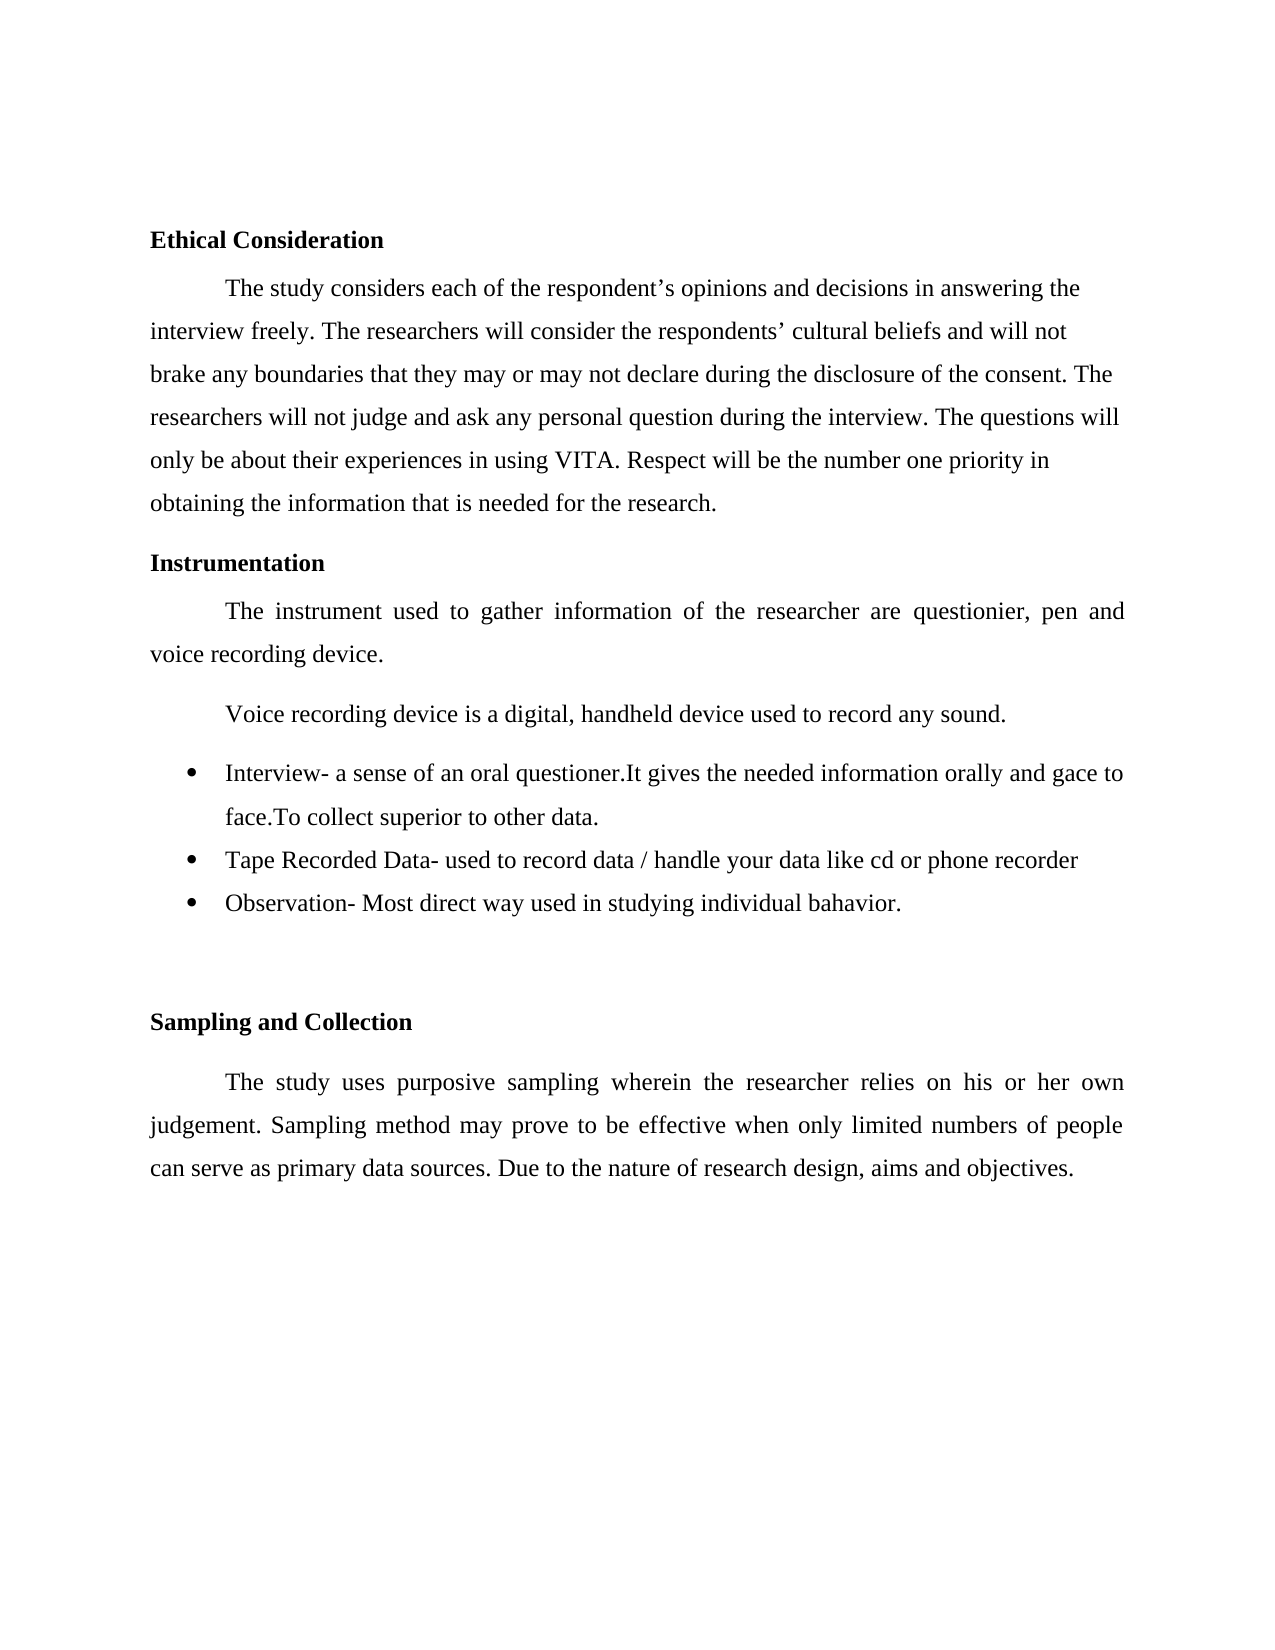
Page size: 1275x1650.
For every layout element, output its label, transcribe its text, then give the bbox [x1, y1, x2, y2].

text The study uses purposive sampling wherein the researcher relies on his or her own judgement. Sampling method may prove to be effective when only limited numbers of people can serve as primary data sources. Due to the nature of research design, aims and objectives. [150, 1067, 1125, 1182]
list Observation- Most direct way used in studying individual bahavior. [187, 888, 1125, 917]
text The study considers each of the respondent’s opinions and decisions in answering the interview freely. The researchers will consider the respondents’ cultural beliefs and will not brake any boundaries that they may or may not declare during the disclosure of the consent. The researchers will not judge and ask any personal question during the interview. The questions will only be about their experiences in using VITA. Respect will be the number one priority in obtaining the information that is needed for the research. [150, 273, 1125, 517]
text Instrumentation [150, 548, 1125, 577]
text The instrument used to gather information of the researcher are questionier, pen and voice recording device. [150, 596, 1125, 668]
text Sampling and Collection [150, 1007, 1125, 1036]
text Ethical Consideration [150, 225, 1125, 254]
list Interview- a sense of an oral questioner.It gives the needed information orally and gace to face.To collect superior to other data. [187, 758, 1125, 830]
text Voice recording device is a digital, handheld device used to record any sound. [150, 699, 1125, 727]
list Tape Recorded Data- used to record data / handle your data like cd or phone recorder [187, 845, 1125, 873]
